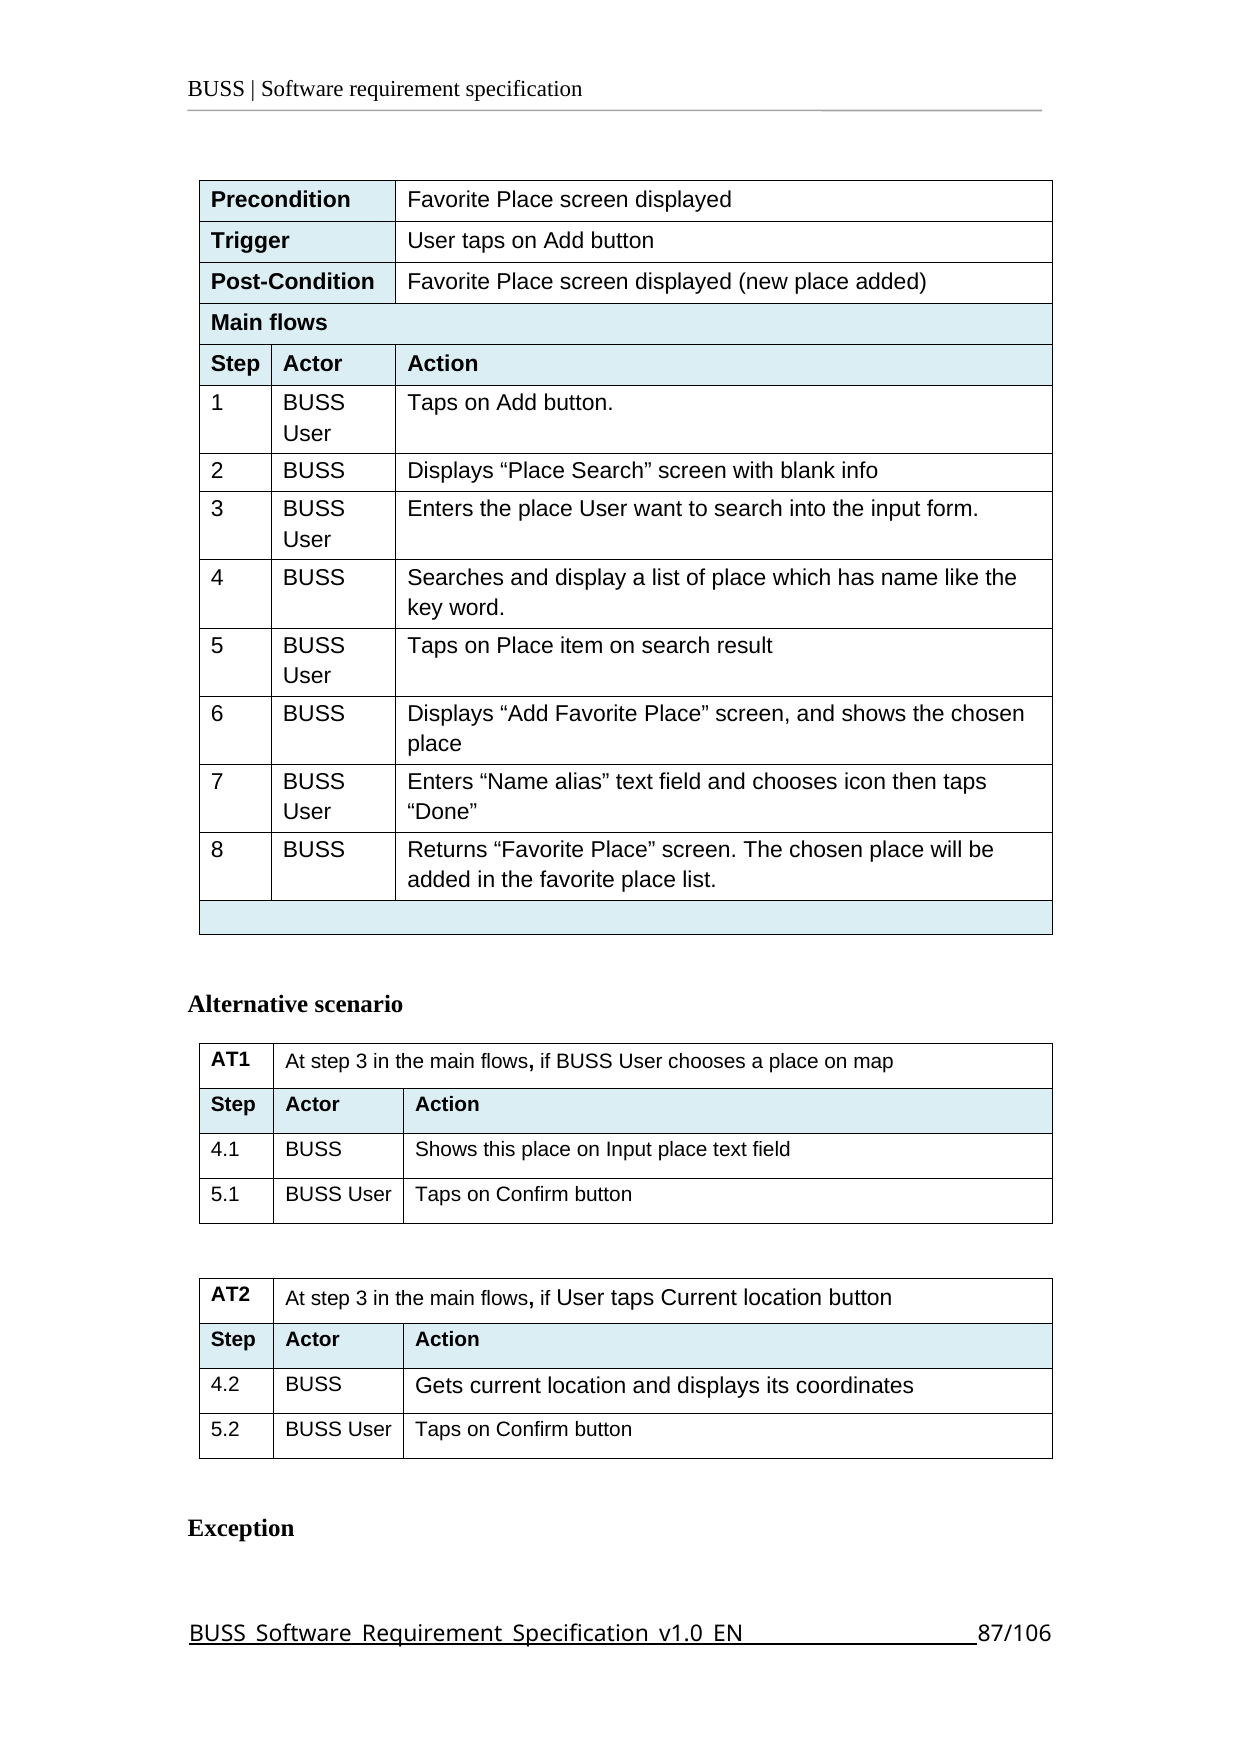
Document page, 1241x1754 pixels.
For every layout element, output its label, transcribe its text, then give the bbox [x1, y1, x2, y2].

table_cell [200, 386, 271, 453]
text Alternative scenario [187, 989, 1053, 1018]
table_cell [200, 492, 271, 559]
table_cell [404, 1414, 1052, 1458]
text Exception [187, 1513, 1053, 1542]
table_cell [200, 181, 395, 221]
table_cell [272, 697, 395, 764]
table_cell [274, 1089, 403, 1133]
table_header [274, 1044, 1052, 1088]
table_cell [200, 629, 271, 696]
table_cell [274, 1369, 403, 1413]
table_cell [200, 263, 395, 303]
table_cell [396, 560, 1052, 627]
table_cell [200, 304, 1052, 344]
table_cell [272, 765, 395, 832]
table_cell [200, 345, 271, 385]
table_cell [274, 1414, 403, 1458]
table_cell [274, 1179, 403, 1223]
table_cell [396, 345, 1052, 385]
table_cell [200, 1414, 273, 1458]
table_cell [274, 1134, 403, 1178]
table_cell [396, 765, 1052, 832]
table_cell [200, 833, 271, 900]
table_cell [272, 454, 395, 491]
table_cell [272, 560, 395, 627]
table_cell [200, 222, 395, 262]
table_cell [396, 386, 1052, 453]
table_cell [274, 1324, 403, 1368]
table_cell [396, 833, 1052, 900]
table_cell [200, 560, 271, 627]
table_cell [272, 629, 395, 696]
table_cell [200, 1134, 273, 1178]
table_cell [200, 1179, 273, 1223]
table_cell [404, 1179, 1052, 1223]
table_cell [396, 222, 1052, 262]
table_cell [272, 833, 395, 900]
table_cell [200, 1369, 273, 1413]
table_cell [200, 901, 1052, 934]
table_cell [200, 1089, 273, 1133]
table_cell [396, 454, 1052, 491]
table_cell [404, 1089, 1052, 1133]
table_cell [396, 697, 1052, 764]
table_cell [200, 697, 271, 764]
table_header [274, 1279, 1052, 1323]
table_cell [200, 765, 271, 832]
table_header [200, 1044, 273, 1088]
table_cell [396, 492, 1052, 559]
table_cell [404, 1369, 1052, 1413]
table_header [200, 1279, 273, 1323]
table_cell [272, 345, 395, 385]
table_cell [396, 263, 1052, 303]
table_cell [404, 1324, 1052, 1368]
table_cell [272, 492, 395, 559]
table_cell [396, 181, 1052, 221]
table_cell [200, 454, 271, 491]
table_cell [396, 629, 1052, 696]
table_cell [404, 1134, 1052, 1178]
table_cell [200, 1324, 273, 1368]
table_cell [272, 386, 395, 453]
